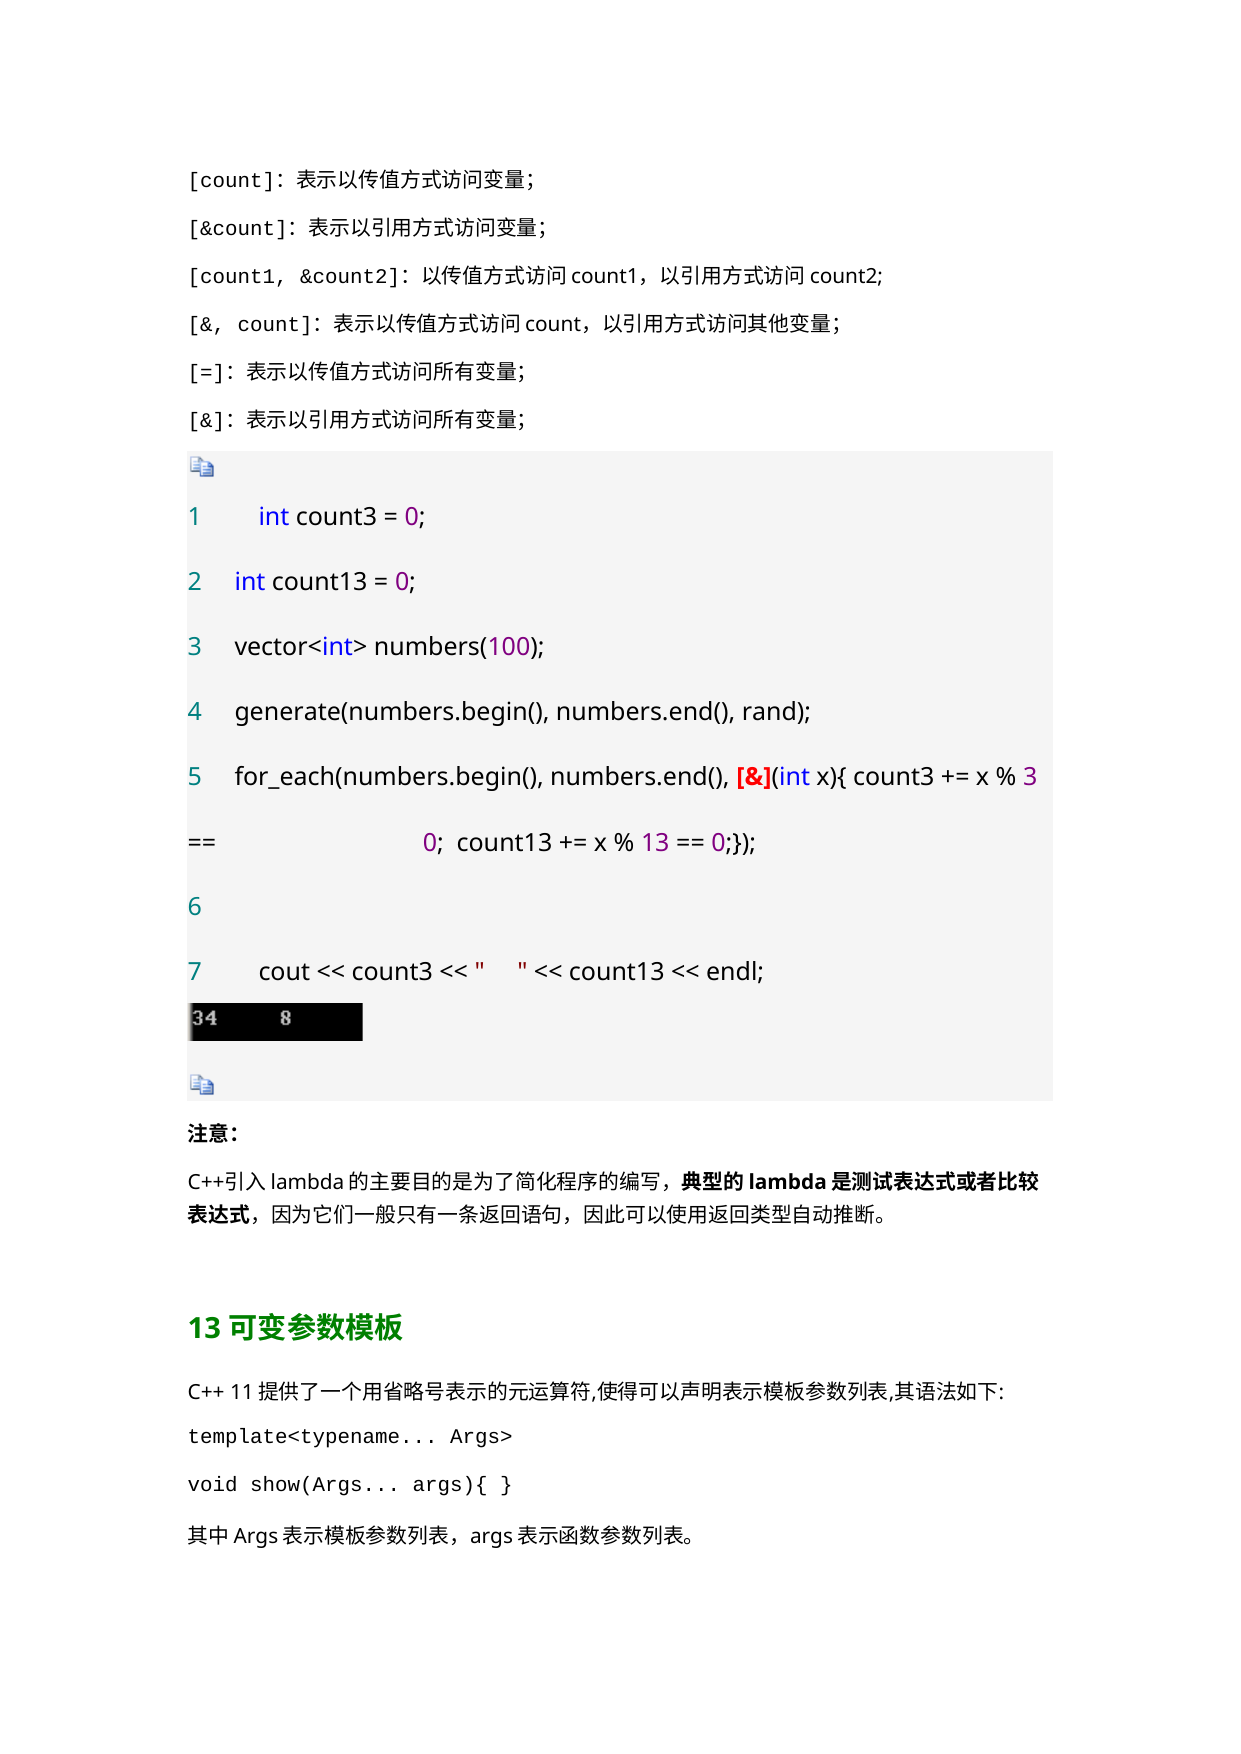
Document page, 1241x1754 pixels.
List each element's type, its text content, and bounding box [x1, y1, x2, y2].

text 2 int count13 = 0; [187, 548, 1053, 613]
picture [187, 1068, 219, 1100]
text 注意： [187, 1116, 1053, 1149]
picture [187, 450, 219, 482]
text 6 [187, 873, 1053, 938]
text [count]：表示以传值方式访问变量； [187, 162, 1053, 194]
text C++引入lambda的主要目的是为了简化程序的编写，典型的lambda是测试表达式或者比较表达式，因为它们一般只有一条返回语句，因此可以使用返回类型自动推断。 [187, 1164, 1053, 1229]
text [&count]：表示以引用方式访问变量； [187, 210, 1053, 243]
text 1 int count3 = 0; [187, 483, 1053, 548]
text 4 generate(numbers.begin(), numbers.end(), rand); [187, 678, 1053, 743]
text 13 可变参数模板 [187, 1293, 1053, 1358]
text void show(Args... args){ } [187, 1470, 1053, 1503]
picture [187, 1003, 363, 1041]
text 3 vector<int> numbers(100); [187, 613, 1053, 678]
text template<typename... Args> [187, 1422, 1053, 1454]
text C++ 11提供了一个用省略号表示的元运算符,使得可以声明表示模板参数列表,其语法如下: [187, 1374, 1053, 1406]
text 5 for_each(numbers.begin(), numbers.end(), [&](int x){ count3 += x % 3 == 0; count13 += x % 13 == 0;}); [187, 743, 1053, 873]
text [&, count]：表示以传值方式访问count，以引用方式访问其他变量； [187, 306, 1053, 339]
text 其中Args表示模板参数列表，args表示函数参数列表。 [187, 1518, 1053, 1551]
text [&]：表示以引用方式访问所有变量； [187, 403, 1053, 435]
text [count1, &count2]：以传值方式访问count1，以引用方式访问count2; [187, 258, 1053, 291]
text [=]：表示以传值方式访问所有变量； [187, 354, 1053, 387]
text 7 cout << count3 << " " << count13 << endl; [187, 938, 1053, 1003]
